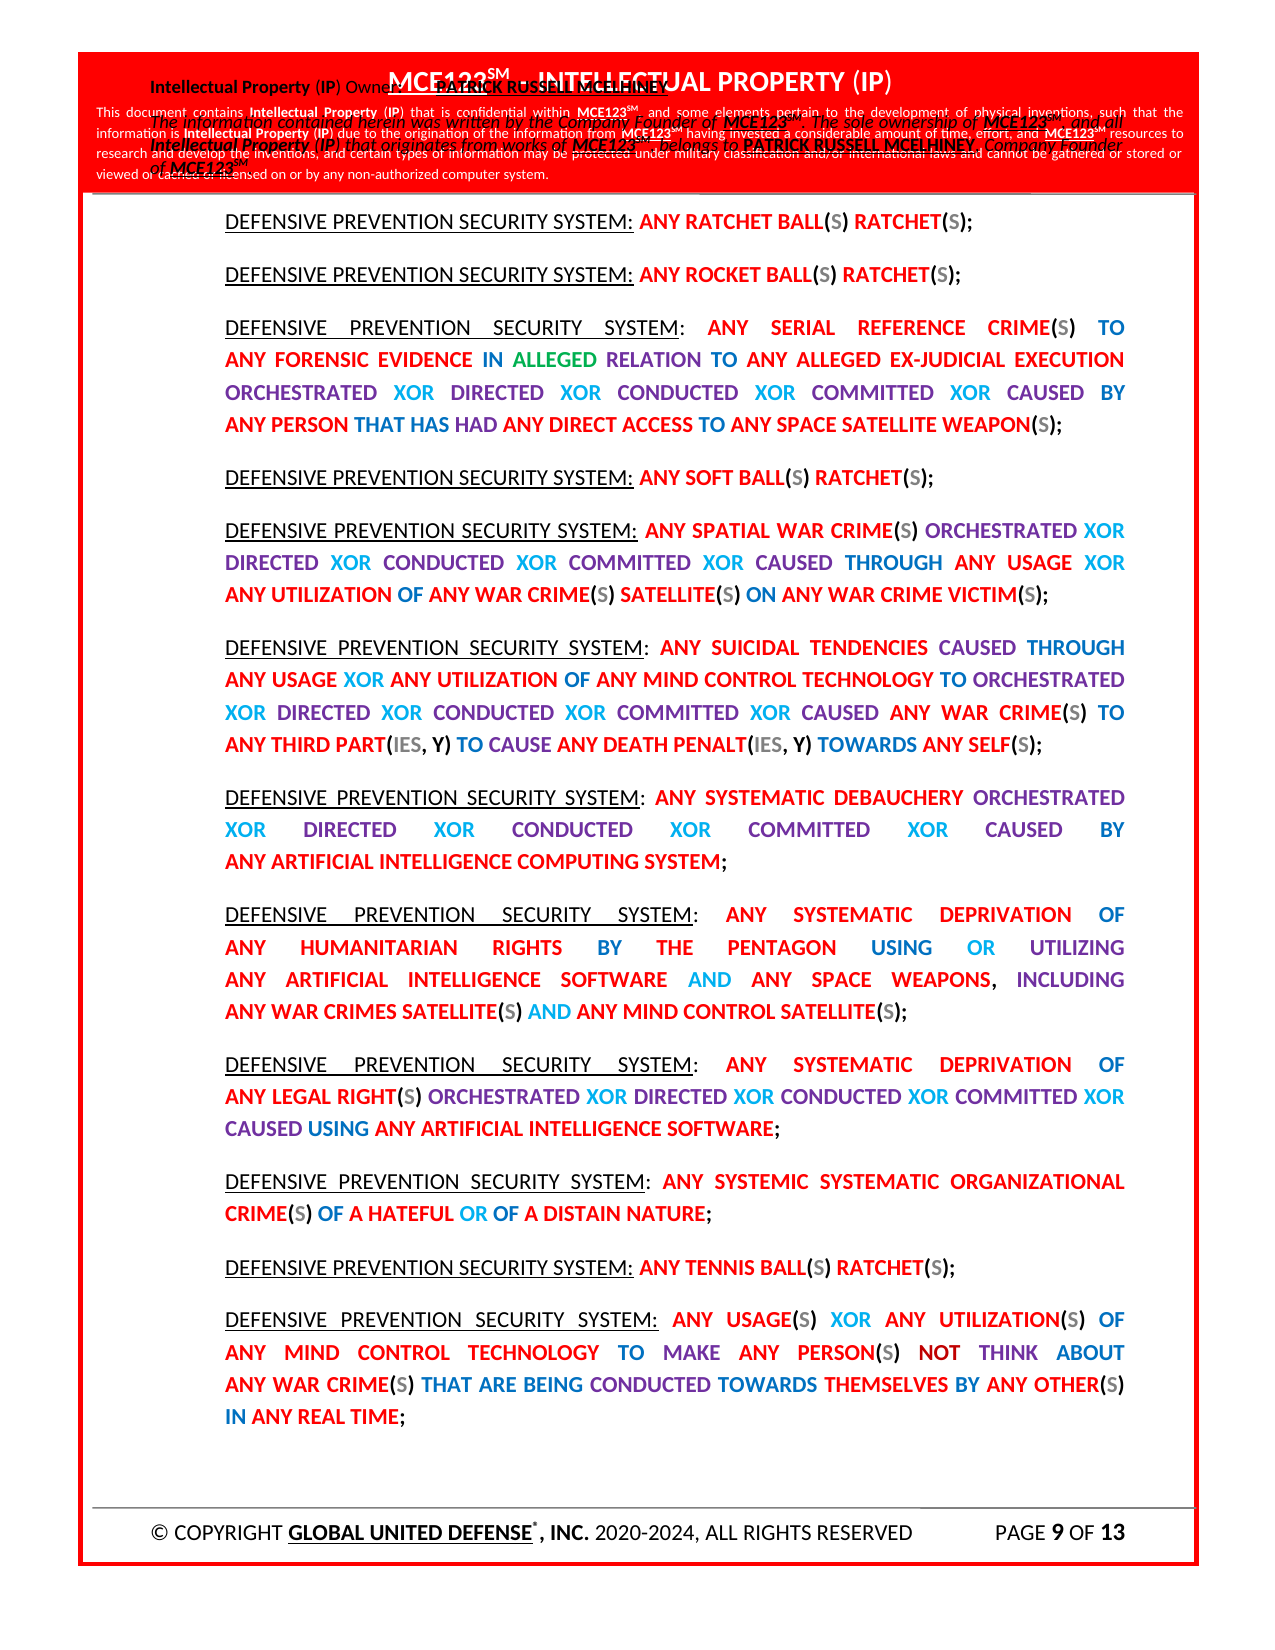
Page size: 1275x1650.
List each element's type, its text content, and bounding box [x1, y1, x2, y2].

text DEFENSIVE PREVENTION SECURITY SYSTEM: ANY SYSTEMATIC DEPRIVATION OF ANY LEGAL RIGHT(S) ORCHESTRATED XOR DIRECTED XOR CONDUCTED XOR COMMITTED XOR CAUSED USING ANY ARTIFICIAL INTELLIGENCE SOFTWARE; [225, 1050, 1125, 1142]
text DEFENSIVE PREVENTION SECURITY SYSTEM: ANY ROCKET BALL(S) RATCHET(S); [225, 260, 1125, 288]
text DEFENSIVE PREVENTION SECURITY SYSTEM: ANY SPATIAL WAR CRIME(S) ORCHESTRATED XOR DIRECTED XOR CONDUCTED XOR COMMITTED XOR CAUSED THROUGH ANY USAGE XOR ANY UTILIZATION OF ANY WAR CRIME(S) SATELLITE(S) ON ANY WAR CRIME VICTIM(S); [225, 516, 1125, 608]
text DEFENSIVE PREVENTION SECURITY SYSTEM: ANY SYSTEMIC SYSTEMATIC ORGANIZATIONAL CRIME(S) OF A HATEFUL OR OF A DISTAIN NATURE; [225, 1167, 1125, 1228]
text DEFENSIVE PREVENTION SECURITY SYSTEM: ANY SYSTEMATIC DEBAUCHERY ORCHESTRATED XOR DIRECTED XOR CONDUCTED XOR COMMITTED XOR CAUSED BY ANY ARTIFICIAL INTELLIGENCE COMPUTING SYSTEM; [225, 783, 1125, 875]
text DEFENSIVE PREVENTION SECURITY SYSTEM: ANY SYSTEMATIC DEPRIVATION OF ANY HUMANITARIAN RIGHTS BY THE PENTAGON USING OR UTILIZING ANY ARTIFICIAL INTELLIGENCE SOFTWARE AND ANY SPACE WEAPONS, INCLUDING ANY WAR CRIMES SATELLITE(S) AND ANY MIND CONTROL SATELLITE(S); [225, 900, 1125, 1025]
text DEFENSIVE PREVENTION SECURITY SYSTEM: ANY RATCHET BALL(S) RATCHET(S); [225, 207, 1125, 235]
text DEFENSIVE PREVENTION SECURITY SYSTEM: ANY USAGE(S) XOR ANY UTILIZATION(S) OF ANY MIND CONTROL TECHNOLOGY TO MAKE ANY PERSON(S) NOT THINK ABOUT ANY WAR CRIME(S) THAT ARE BEING CONDUCTED TOWARDS THEMSELVES BY ANY OTHER(S) IN ANY REAL TIME; [225, 1306, 1125, 1430]
text DEFENSIVE PREVENTION SECURITY SYSTEM: ANY SERIAL REFERENCE CRIME(S) TO ANY FORENSIC EVIDENCE IN ALLEGED RELATION TO ANY ALLEGED EX-JUDICIAL EXECUTION ORCHESTRATED XOR DIRECTED XOR CONDUCTED XOR COMMITTED XOR CAUSED BY ANY PERSON THAT HAS HAD ANY DIRECT ACCESS TO ANY SPACE SATELLITE WEAPON(S); [225, 313, 1125, 438]
text DEFENSIVE PREVENTION SECURITY SYSTEM: ANY SOFT BALL(S) RATCHET(S); [225, 463, 1125, 491]
text DEFENSIVE PREVENTION SECURITY SYSTEM: ANY SUICIDAL TENDENCIES CAUSED THROUGH ANY USAGE XOR ANY UTILIZATION OF ANY MIND CONTROL TECHNOLOGY TO ORCHESTRATED XOR DIRECTED XOR CONDUCTED XOR COMMITTED XOR CAUSED ANY WAR CRIME(S) TO ANY THIRD PART(IES, Y) TO CAUSE ANY DEATH PENALT(IES, Y) TOWARDS ANY SELF(S); [225, 633, 1125, 758]
text DEFENSIVE PREVENTION SECURITY SYSTEM: ANY TENNIS BALL(S) RATCHET(S); [225, 1253, 1125, 1281]
